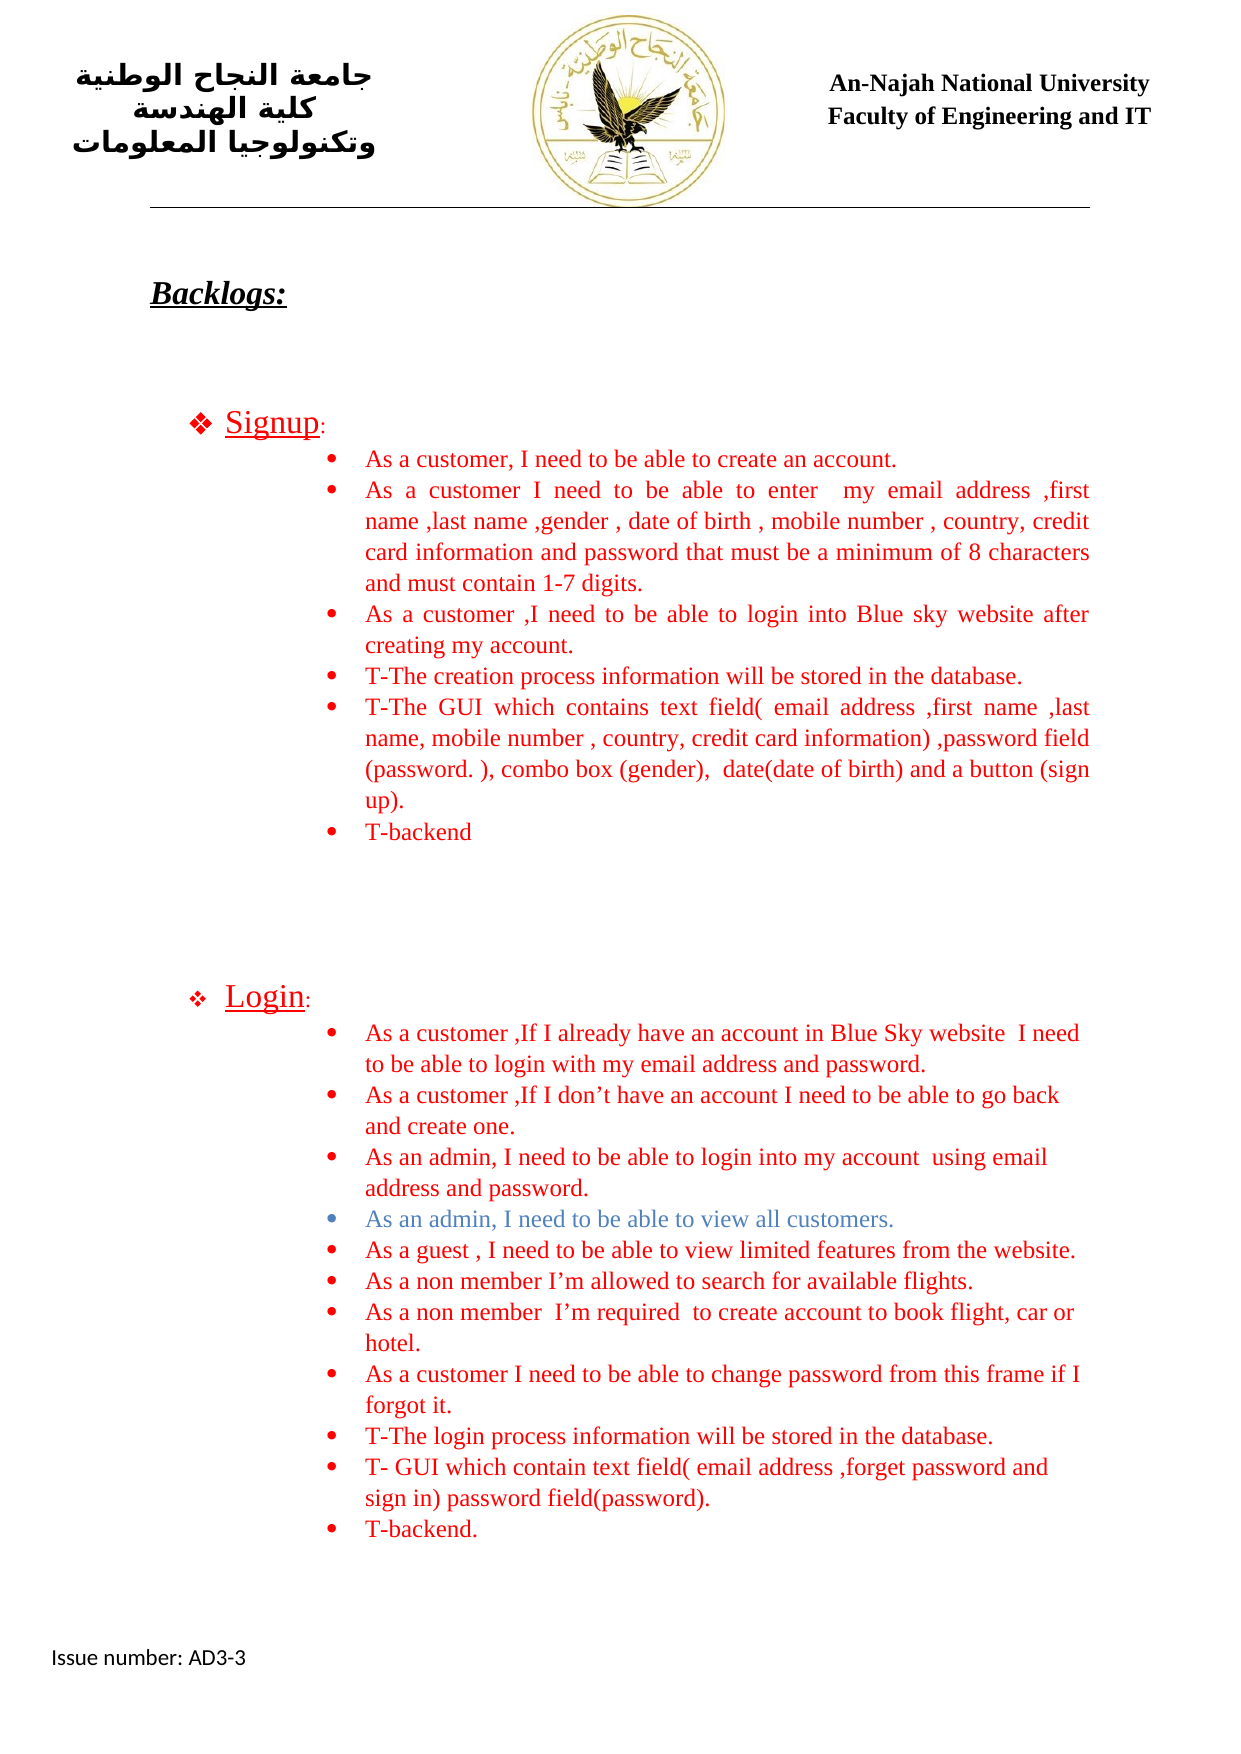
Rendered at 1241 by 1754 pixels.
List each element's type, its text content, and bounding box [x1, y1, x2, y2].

list As a customer ,If I don’t have an account I need to be able to go back and create one. [327, 1080, 1090, 1140]
list T-The login process information will be stored in the database. [327, 1421, 1090, 1450]
list As a guest , I need to be able to view limited features from the website. [327, 1235, 1090, 1264]
list As a customer I need to be able to enter my email address ,first name ,last name ,gender , date of birth , mobile number , country, credit card information and password that must be a minimum of 8 characters and must contain 1-7 digits. [327, 475, 1090, 597]
list Login: [187, 976, 1090, 1015]
list T-backend. [327, 1514, 1090, 1543]
list As a customer I need to be able to change password from this frame if I forgot it. [327, 1359, 1090, 1419]
list T-The creation process information will be stored in the database. [327, 661, 1090, 690]
list As a non member I’m required to create account to book flight, car or hotel. [327, 1297, 1090, 1357]
list As an admin, I need to be able to view all customers. [327, 1204, 1090, 1233]
text Backlogs: [150, 273, 1090, 311]
picture [532, 15, 725, 207]
list T-backend [327, 817, 1090, 845]
list As an admin, I need to be able to login into my account using email address and password. [327, 1142, 1090, 1202]
list As a non member I’m allowed to search for available flights. [327, 1266, 1090, 1295]
list T- GUI which contain text field( email address ,forget password and sign in) password field(password). [327, 1452, 1090, 1512]
list Signup: [187, 403, 1090, 441]
list As a customer ,I need to be able to login into Blue sky website after creating my account. [327, 599, 1090, 659]
list T-The GUI which contains text field( email address ,first name ,last name, mobile number , country, credit card information) ,password field (password. ), combo box (gender), date(date of birth) and a button (sign up). [327, 692, 1090, 814]
list As a customer ,If I already have an account in Blue Sky website I need to be able to login with my email address and password. [327, 1018, 1090, 1078]
list As a customer, I need to be able to create an account. [327, 444, 1090, 473]
